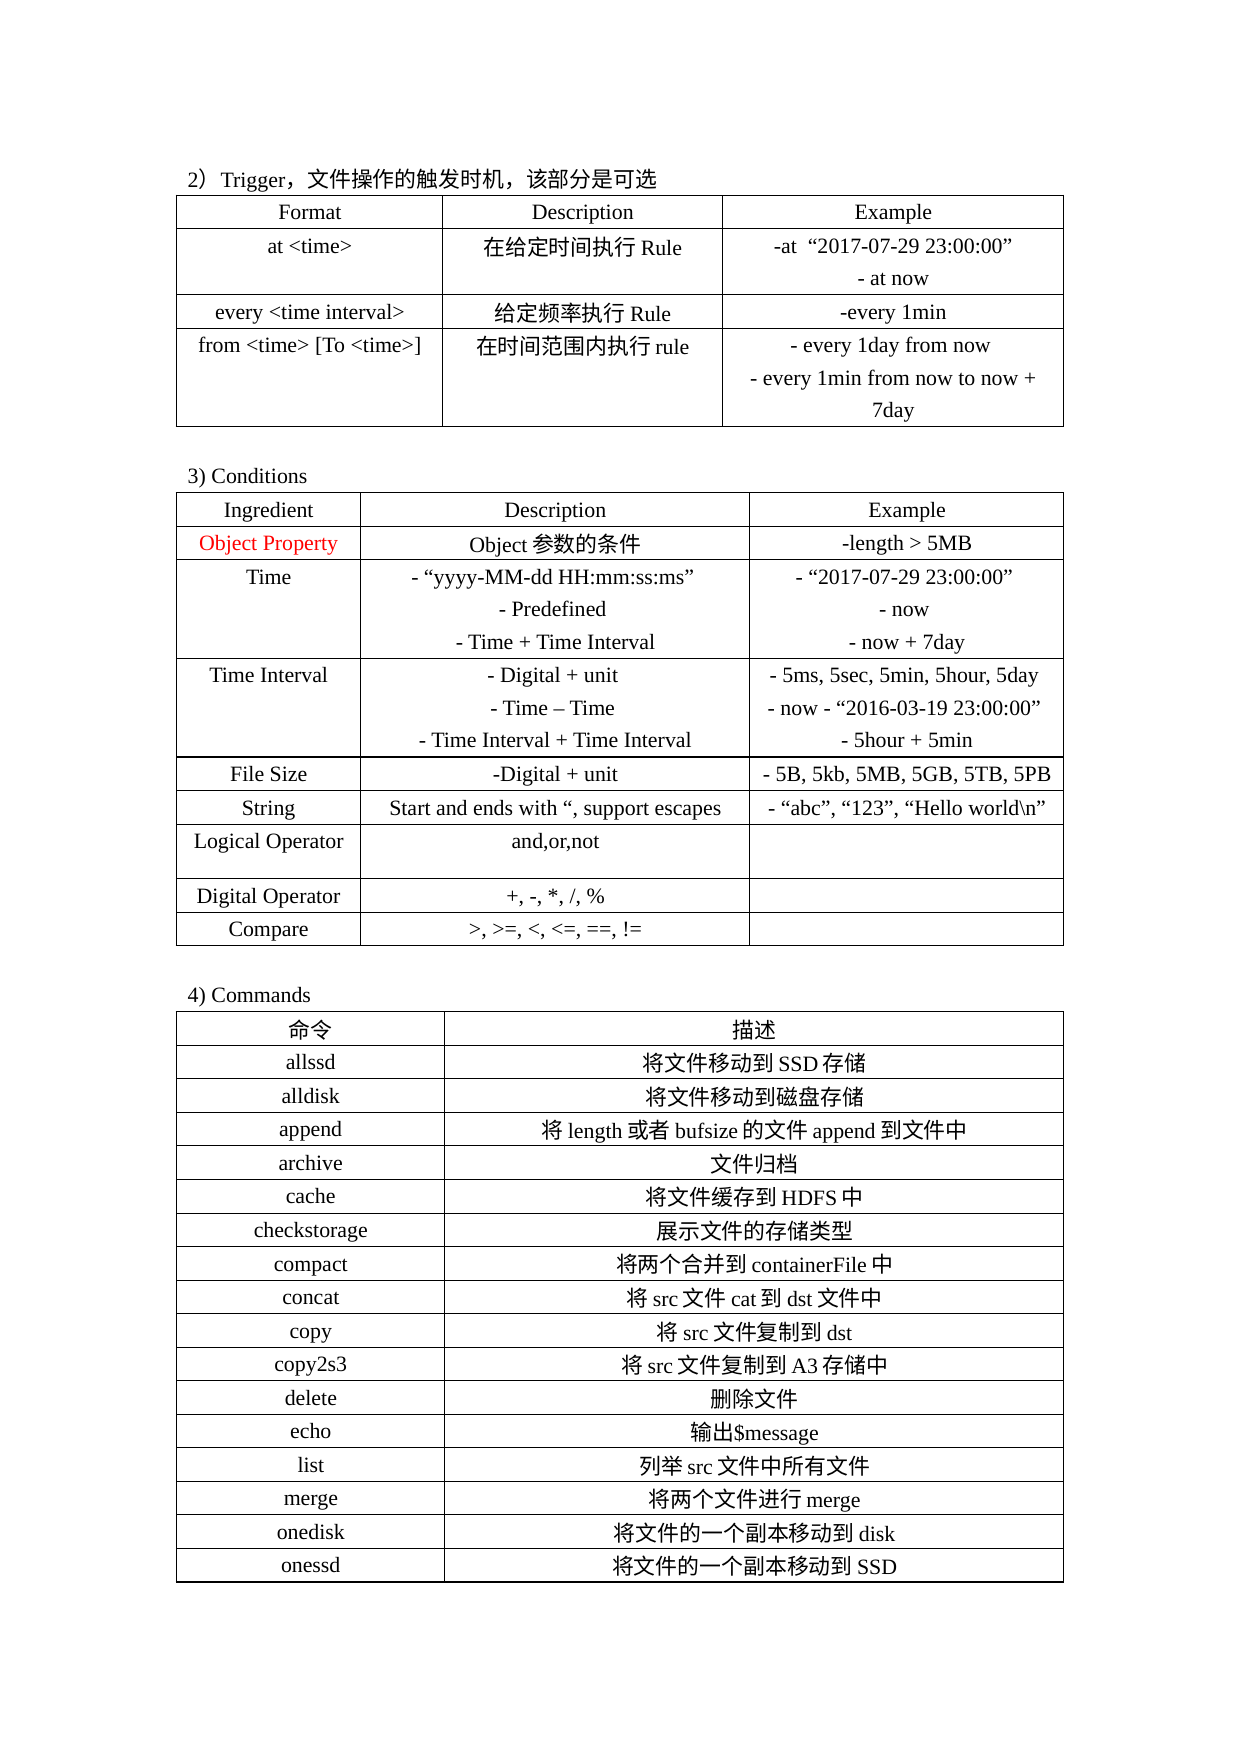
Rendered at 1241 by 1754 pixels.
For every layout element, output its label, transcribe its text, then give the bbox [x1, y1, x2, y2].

table_cell Start and ends with “, support escapes [361, 791, 749, 823]
table_cell - 5ms, 5sec, 5min, 5hour, 5day - now - “2016-03-19 23:00:00” - 5hour + 5min [750, 659, 1063, 756]
table_cell - “2017-07-29 23:00:00” - now - now + 7day [750, 560, 1063, 658]
table_header Example [750, 493, 1063, 526]
table_cell 将两个文件进行merge [445, 1482, 1063, 1514]
table_cell append [177, 1113, 444, 1145]
table_cell list [177, 1448, 444, 1481]
table_cell 将两个合并到containerFile中 [445, 1247, 1063, 1279]
table_cell cache [177, 1180, 444, 1212]
table_cell 将length或者bufsize的文件append到文件中 [445, 1113, 1063, 1145]
table_cell alldisk [177, 1079, 444, 1112]
table_cell 将文件的一个副本移动到SSD [445, 1549, 1063, 1581]
table_cell [750, 825, 1063, 878]
table_cell 将文件缓存到HDFS中 [445, 1180, 1063, 1212]
table_cell concat [177, 1281, 444, 1313]
table_cell - 5B, 5kb, 5MB, 5GB, 5TB, 5PB [750, 758, 1063, 790]
table_cell 删除文件 [445, 1381, 1063, 1414]
table_cell Object Property [177, 527, 360, 559]
table_cell every <time interval> [177, 295, 442, 328]
table_cell merge [177, 1482, 444, 1514]
table_cell 输出$message [445, 1415, 1063, 1447]
table_cell File Size [177, 758, 360, 790]
table_header Ingredient [177, 493, 360, 526]
table_cell checkstorage [177, 1214, 444, 1246]
table_cell - “abc”, “123”, “Hello world\n” [750, 791, 1063, 823]
table_cell 在给定时间执行Rule [443, 229, 722, 294]
table_cell Time [177, 560, 360, 658]
table_cell -length > 5MB [750, 527, 1063, 559]
table_header Description [361, 493, 749, 526]
table_cell - “yyyy-MM-dd HH:mm:ss:ms” - Predefined - Time + Time Interval [361, 560, 749, 658]
table_cell 将文件移动到SSD存储 [445, 1046, 1063, 1078]
list Commands [187, 979, 1053, 1011]
table_cell 在时间范围内执行rule [443, 329, 722, 426]
table_cell Digital Operator [177, 879, 360, 912]
table_header 描述 [445, 1012, 1063, 1045]
table_cell +, -, *, /, % [361, 879, 749, 912]
table_cell >, >=, <, <=, ==, != [361, 913, 749, 945]
table_cell - every 1day from now - every 1min from now to now + 7day [723, 329, 1063, 426]
table_cell and,or,not [361, 825, 749, 878]
list Trigger，文件操作的触发时机，该部分是可选 [187, 162, 1053, 194]
table_cell -at “2017-07-29 23:00:00” - at now [723, 229, 1063, 294]
table_cell onessd [177, 1549, 444, 1581]
table_cell String [177, 791, 360, 823]
table_cell [750, 879, 1063, 912]
list Conditions [187, 460, 1053, 492]
table_cell -Digital + unit [361, 758, 749, 790]
table_cell 列举src文件中所有文件 [445, 1448, 1063, 1481]
table_cell copy2s3 [177, 1348, 444, 1380]
table_header 命令 [177, 1012, 444, 1045]
table_cell 将文件的一个副本移动到disk [445, 1515, 1063, 1548]
table_cell 将src文件cat到dst文件中 [445, 1281, 1063, 1313]
table_cell 展示文件的存储类型 [445, 1214, 1063, 1246]
table_cell Object参数的条件 [361, 527, 749, 559]
table_cell echo [177, 1415, 444, 1447]
table_cell allssd [177, 1046, 444, 1078]
table_cell - Digital + unit - Time – Time - Time Interval + Time Interval [361, 659, 749, 756]
table_cell onedisk [177, 1515, 444, 1548]
table_header Format [177, 196, 442, 228]
table_cell 将src文件复制到A3存储中 [445, 1348, 1063, 1380]
table_cell archive [177, 1146, 444, 1179]
table_cell at <time> [177, 229, 442, 294]
table_cell 将src文件复制到dst [445, 1314, 1063, 1347]
table_cell 文件归档 [445, 1146, 1063, 1179]
table_cell delete [177, 1381, 444, 1414]
table_cell from <time> [To <time>] [177, 329, 442, 426]
table_cell 将文件移动到磁盘存储 [445, 1079, 1063, 1112]
table_cell 给定频率执行Rule [443, 295, 722, 328]
table_cell compact [177, 1247, 444, 1279]
table_cell [750, 913, 1063, 945]
table_cell copy [177, 1314, 444, 1347]
table_cell Logical Operator [177, 825, 360, 878]
table_header Description [443, 196, 722, 228]
table_cell -every 1min [723, 295, 1063, 328]
table_cell Compare [177, 913, 360, 945]
table_cell Time Interval [177, 659, 360, 756]
table_header Example [723, 196, 1063, 228]
